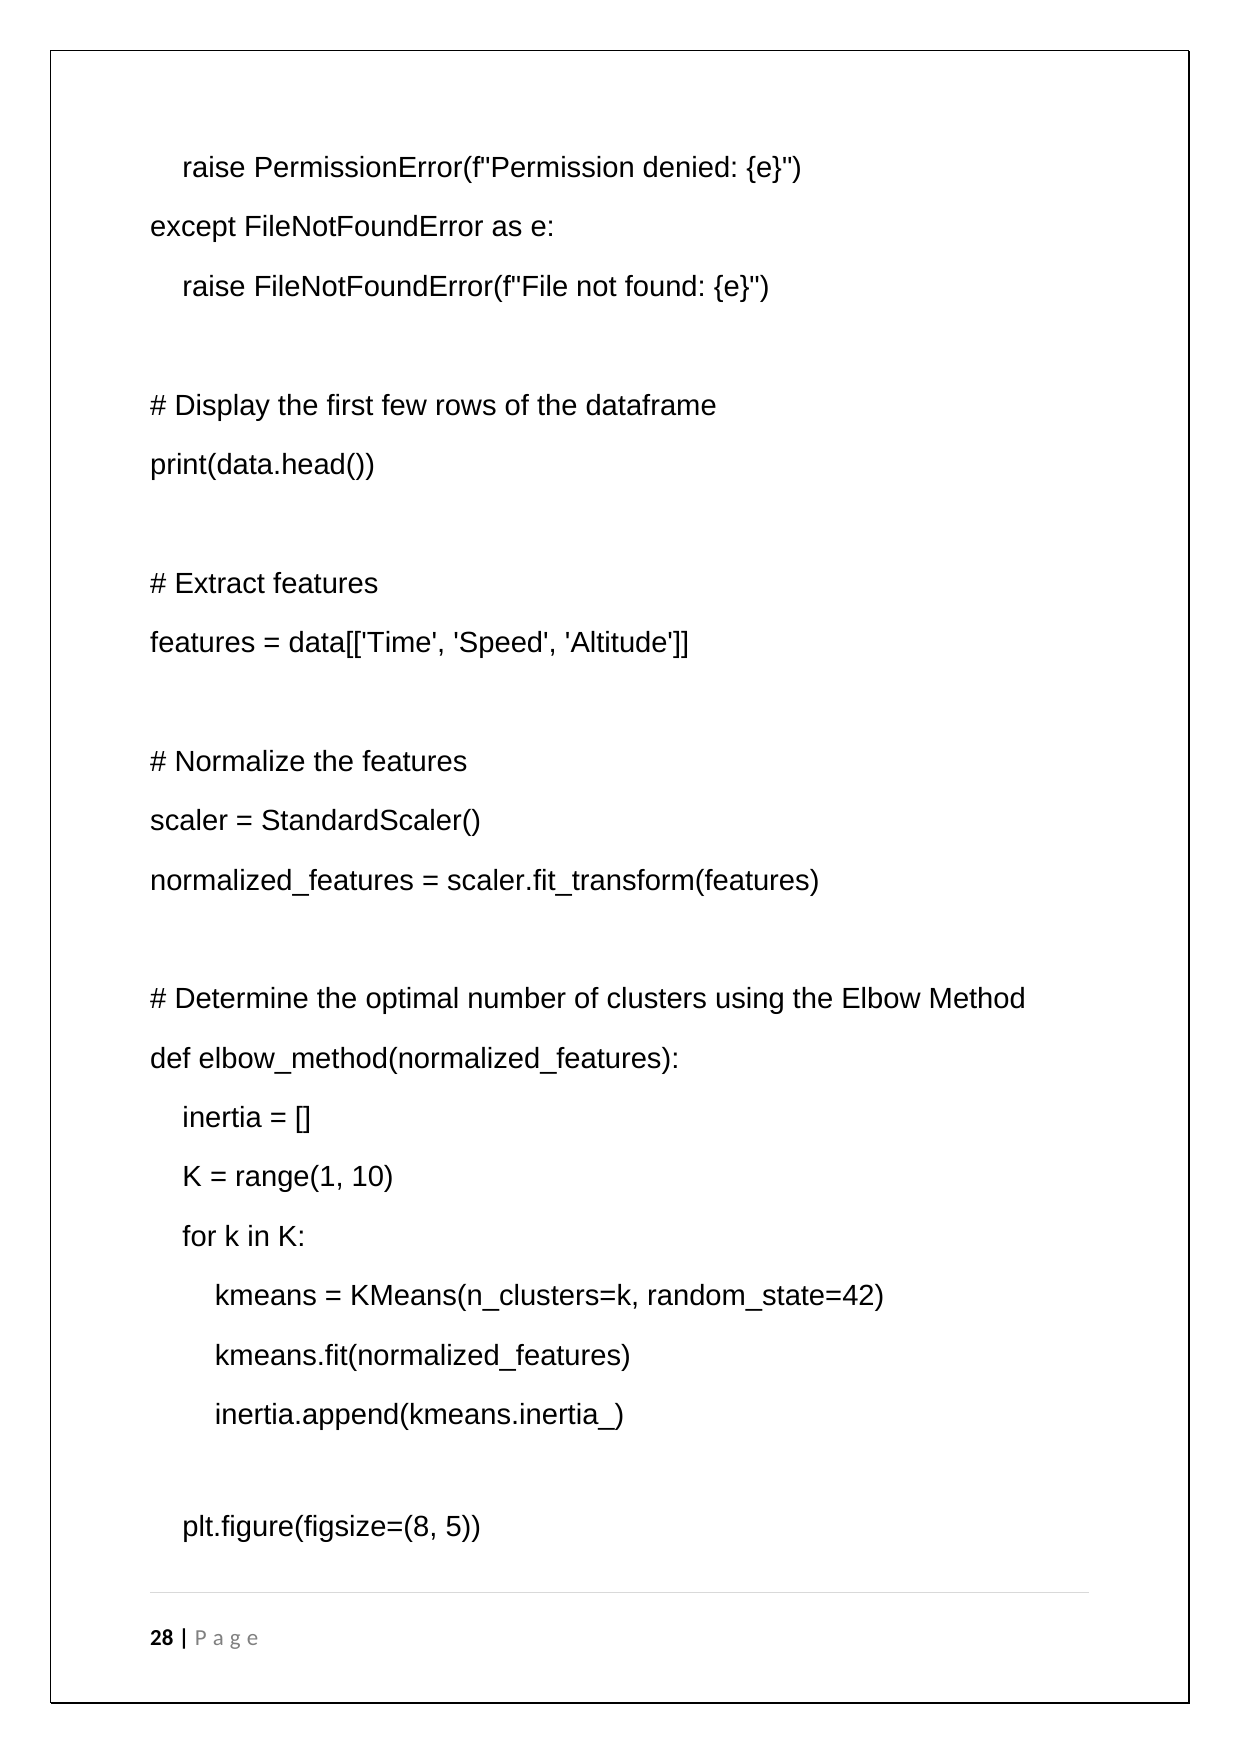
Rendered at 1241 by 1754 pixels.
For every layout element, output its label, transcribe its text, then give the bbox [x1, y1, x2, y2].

text # Extract features [150, 566, 1089, 599]
text # Determine the optimal number of clusters using the Elbow Method [150, 981, 1089, 1015]
text # Normalize the features [150, 744, 1089, 777]
text def elbow_method(normalized_features): [150, 1041, 1089, 1074]
text scaler = StandardScaler() [150, 803, 1089, 837]
text K = range(1, 10) [150, 1159, 1089, 1193]
text inertia = [] [150, 1100, 1089, 1133]
text inertia.append(kmeans.inertia_) [150, 1397, 1089, 1430]
text kmeans = KMeans(n_clusters=k, random_state=42) [150, 1278, 1089, 1312]
text print(data.head()) [150, 447, 1089, 480]
text features = data[['Time', 'Speed', 'Altitude']] [150, 625, 1089, 658]
text raise PermissionError(f"Permission denied: {e}") [150, 150, 1089, 183]
text except FileNotFoundError as e: [150, 209, 1089, 243]
text # Display the first few rows of the dataframe [150, 387, 1089, 421]
text plt.figure(figsize=(8, 5)) [150, 1509, 1089, 1543]
text normalized_features = scaler.fit_transform(features) [150, 862, 1089, 896]
text kmeans.fit(normalized_features) [150, 1337, 1089, 1371]
text for k in K: [150, 1219, 1089, 1252]
text raise FileNotFoundError(f"File not found: {e}") [150, 269, 1089, 302]
